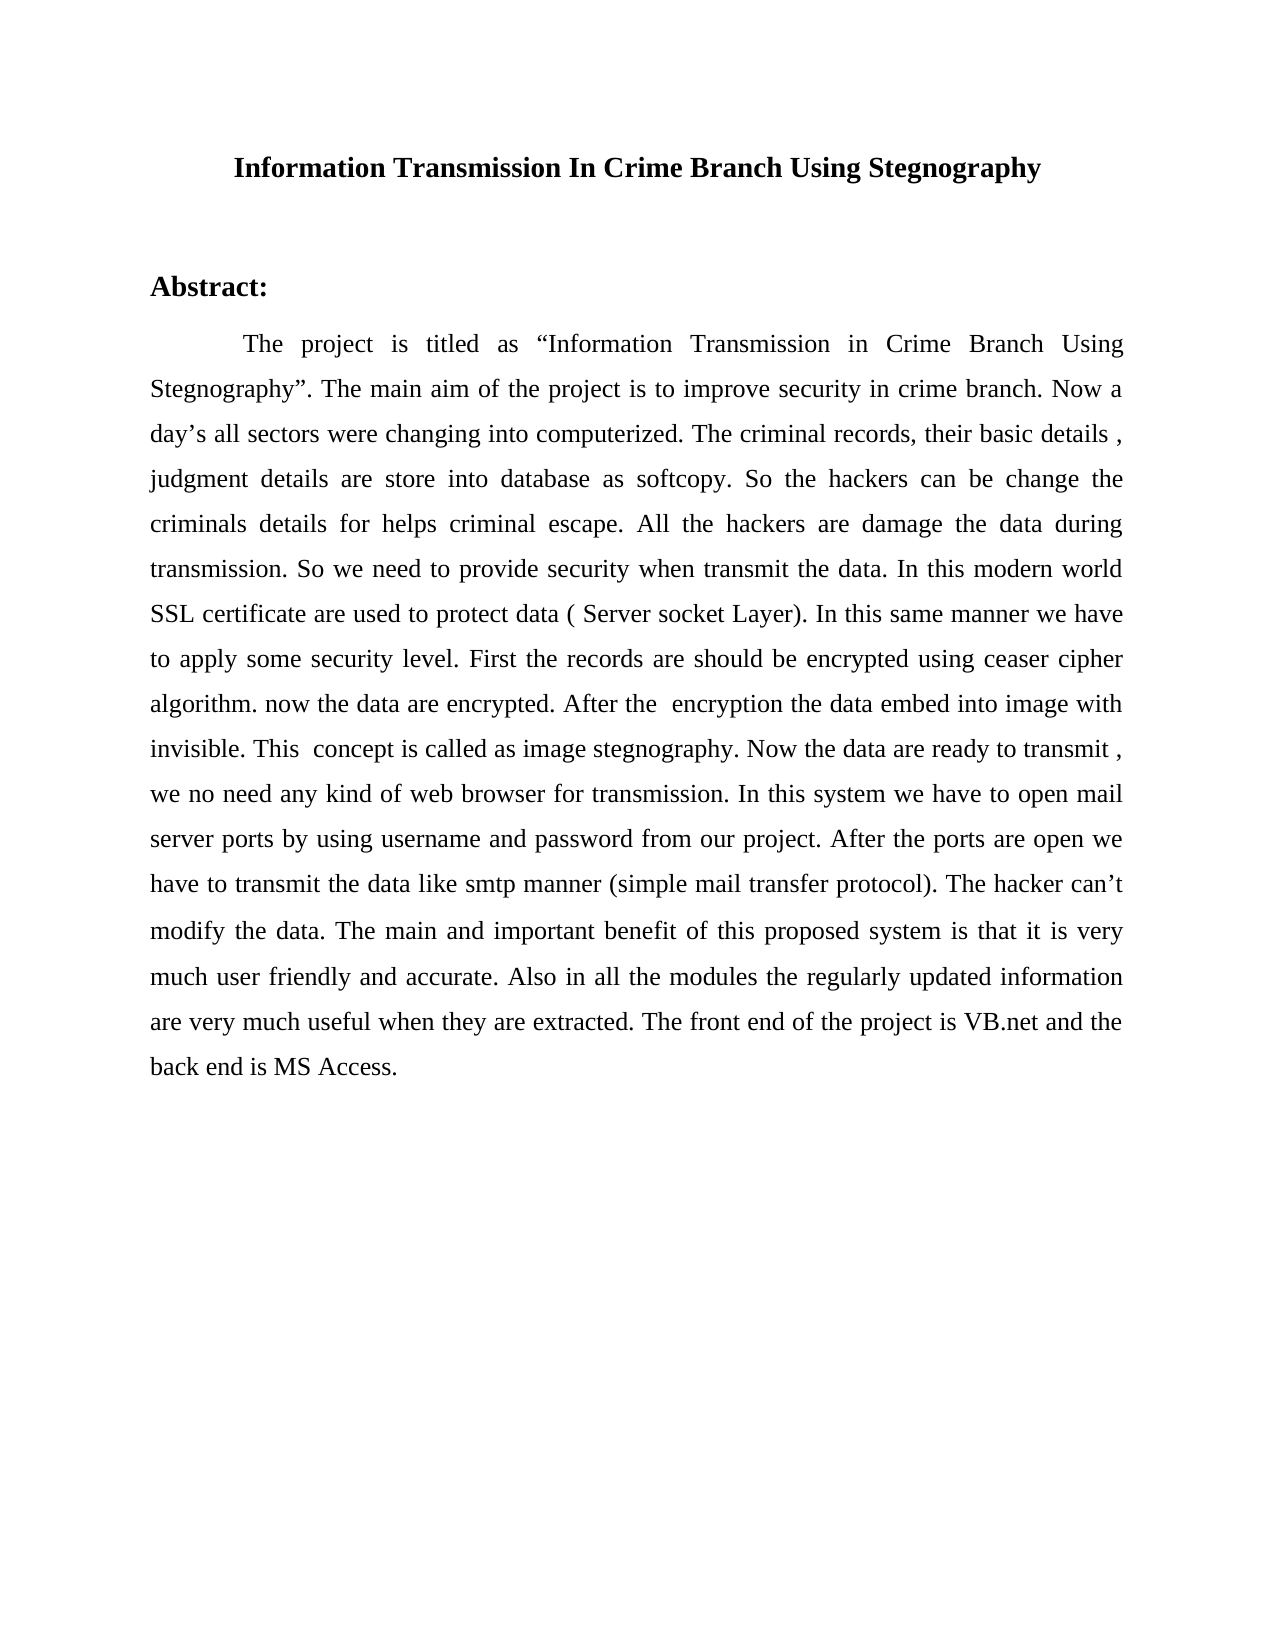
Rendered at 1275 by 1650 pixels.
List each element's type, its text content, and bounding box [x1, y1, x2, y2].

text Abstract: [150, 269, 1125, 302]
text Information Transmission In Crime Branch Using Stegnography [150, 150, 1125, 183]
text The project is titled as “Information Transmission in Crime Branch Using Stegnography”. The main aim of the project is to improve security in crime branch. Now a day’s all sectors were changing into computerized. The criminal records, their basic details , judgment details are store into database as softcopy. So the hackers can be change the criminals details for helps criminal escape. All the hackers are damage the data during transmission. So we need to provide security when transmit the data. In this modern world SSL certificate are used to protect data ( Server socket Layer). In this same manner we have to apply some security level. First the records are should be encrypted using ceaser cipher algorithm. now the data are encrypted. After the encryption the data embed into image with invisible. This concept is called as image stegnography. Now the data are ready to transmit , we no need any kind of web browser for transmission. In this system we have to open mail server ports by using username and password from our project. After the ports are open we have to transmit the data like smtp manner (simple mail transfer protocol). The hacker can’t modify the data. The main and important benefit of this proposed system is that it is very much user friendly and accurate. Also in all the modules the regularly updated information are very much useful when they are extracted. The front end of the project is VB.net and the back end is MS Access. [150, 328, 1125, 1081]
